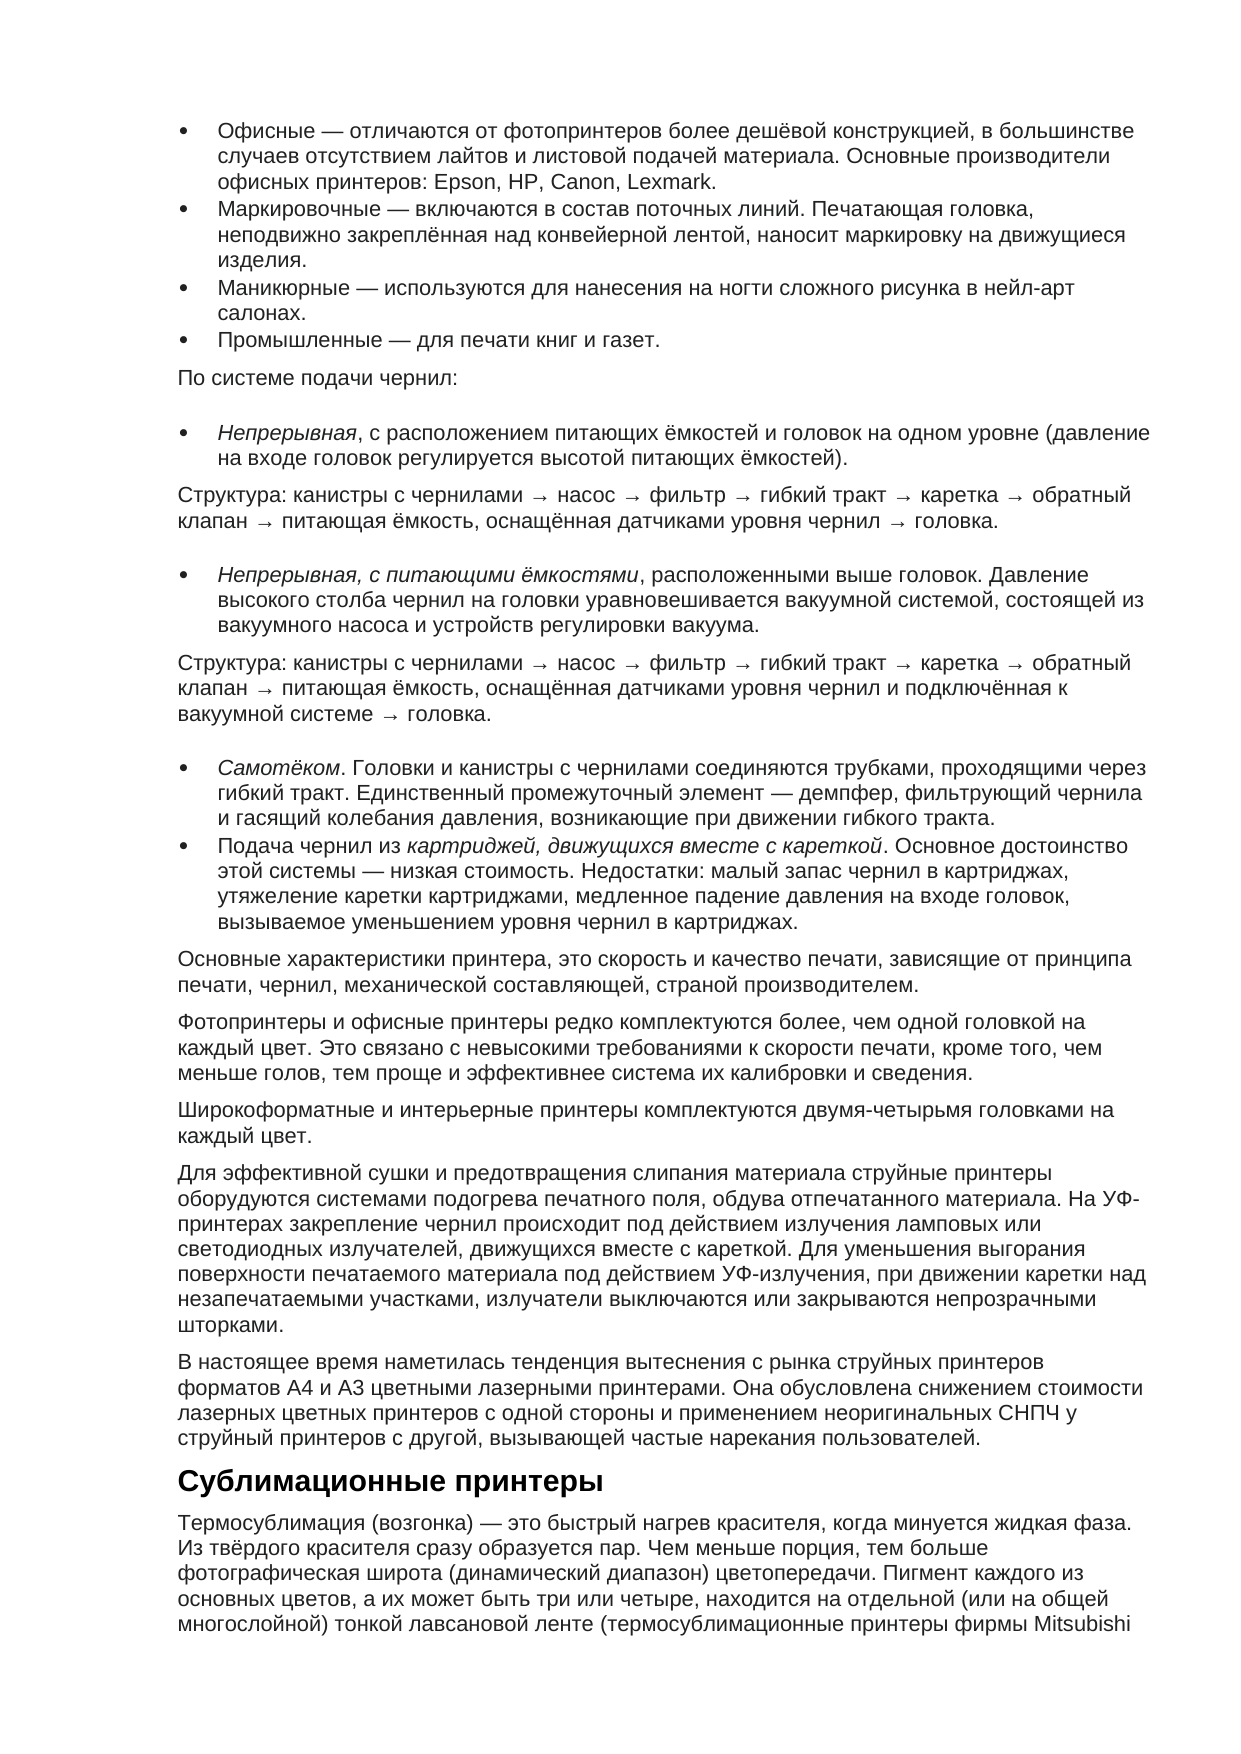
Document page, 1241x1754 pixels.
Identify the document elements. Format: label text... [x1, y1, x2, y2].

list Маркировочные — включаются в состав поточных линий. Печатающая головка, неподвижно закреплённая над конвейерной лентой, наносит маркировку на движущиеся изделия. [180, 196, 1152, 272]
text Структура: канистры с чернилами → насос → фильтр → гибкий тракт → каретка → обратный клапан → питающая ёмкость, оснащённая датчиками уровня чернил и подключённая к вакуумной системе → головка. [177, 650, 1152, 726]
list Маникюрные — используются для нанесения на ногти сложного рисунка в нейл-арт салонах. [180, 274, 1152, 325]
subtitle Сублимационные принтеры [177, 1462, 1152, 1497]
text Фотопринтеры и офисные принтеры редко комплектуются более, чем одной головкой на каждый цвет. Это связано с невысокими требованиями к скорости печати, кроме того, чем меньше голов, тем проще и эффективнее система их калибровки и сведения. [177, 1009, 1152, 1085]
text По системе подачи чернил: [177, 365, 1152, 390]
list Самотёком. Головки и канистры с чернилами соединяются трубками, проходящими через гибкий тракт. Единственный промежуточный элемент — демпфер, фильтрующий чернила и гасящий колебания давления, возникающие при движении гибкого тракта. [180, 755, 1152, 830]
list Офисные — отличаются от фотопринтеров более дешёвой конструкцией, в большинстве случаев отсутствием лайтов и листовой подачей материала. Основные производители офисных принтеров: Epson, HP, Canon, Lexmark. [180, 118, 1152, 194]
text Для эффективной сушки и предотвращения слипания материала струйные принтеры оборудуются системами подогрева печатного поля, обдува отпечатанного материала. На УФ-принтерах закрепление чернил происходит под действием излучения ламповых или светодиодных излучателей, движущихся вместе с кареткой. Для уменьшения выгорания поверхности печатаемого материала под действием УФ-излучения, при движении каретки над незапечатаемыми участками, излучатели выключаются или закрываются непрозрачными шторками. [177, 1160, 1152, 1337]
text Основные характеристики принтера, это скорость и качество печати, зависящие от принципа печати, чернил, механической составляющей, страной производителем. [177, 946, 1152, 997]
text Широкоформатные и интерьерные принтеры комплектуются двумя-четырьмя головками на каждый цвет. [177, 1097, 1152, 1148]
text Структура: канистры с чернилами → насос → фильтр → гибкий тракт → каретка → обратный клапан → питающая ёмкость, оснащённая датчиками уровня чернил → головка. [177, 482, 1152, 533]
list Промышленные — для печати книг и газет. [180, 327, 1152, 352]
list Подача чернил из картриджей, движущихся вместе с кареткой. Основное достоинство этой системы — низкая стоимость. Недостатки: малый запас чернил в картриджах, утяжеление каретки картриджами, медленное падение давления на входе головок, вызываемое уменьшением уровня чернил в картриджах. [180, 833, 1152, 934]
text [177, 1510, 1152, 1636]
list Непрерывная, с расположением питающих ёмкостей и головок на одном уровне (давление на входе головок регулируется высотой питающих ёмкостей). [180, 419, 1152, 470]
text В настоящее время наметилась тенденция вытеснения с рынка струйных принтеров форматов А4 и А3 цветными лазерными принтерами. Она обусловлена снижением стоимости лазерных цветных принтеров с одной стороны и применением неоригинальных СНПЧ у струйный принтеров с другой, вызывающей частые нарекания пользователей. [177, 1349, 1152, 1450]
list Непрерывная, с питающими ёмкостями, расположенными выше головок. Давление высокого столба чернил на головки уравновешивается вакуумной системой, состоящей из вакуумного насоса и устройств регулировки вакуума. [180, 562, 1152, 637]
